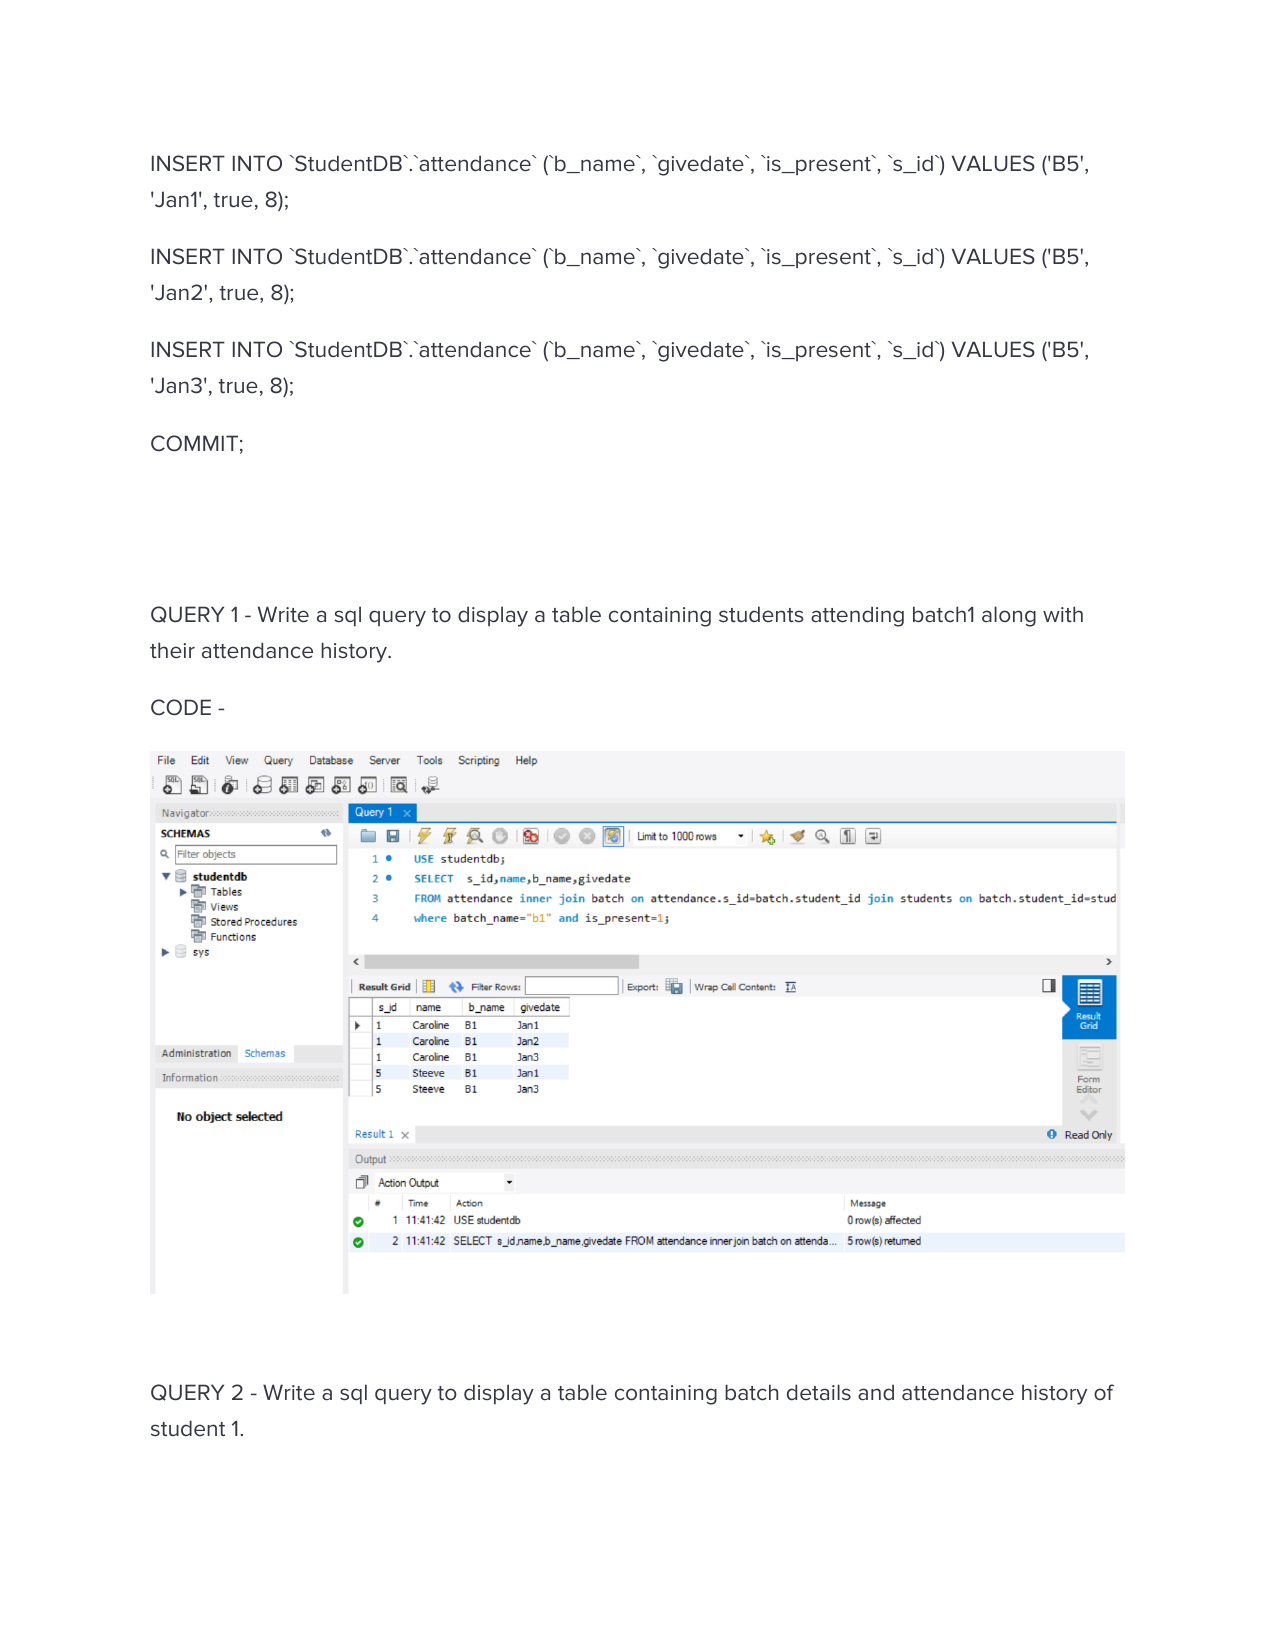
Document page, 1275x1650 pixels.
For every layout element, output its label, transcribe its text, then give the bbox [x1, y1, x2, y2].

text QUERY 2 - Write a sql query to display a table containing batch details and attendance history of student 1. [150, 1379, 1125, 1443]
text CODE - [150, 694, 1125, 722]
text INSERT INTO `StudentDB`.`attendance` (`b_name`, `givedate`, `is_present`, `s_id`) VALUES ('B5', 'Jan1', true, 8); [150, 150, 1125, 214]
text INSERT INTO `StudentDB`.`attendance` (`b_name`, `givedate`, `is_present`, `s_id`) VALUES ('B5', 'Jan3', true, 8); [150, 337, 1125, 401]
text INSERT INTO `StudentDB`.`attendance` (`b_name`, `givedate`, `is_present`, `s_id`) VALUES ('B5', 'Jan2', true, 8); [150, 243, 1125, 307]
picture [150, 751, 1125, 1294]
text QUERY 1 - Write a sql query to display a table containing students attending batch1 along with their attendance history. [150, 601, 1125, 665]
text COMMIT; [150, 430, 1125, 458]
